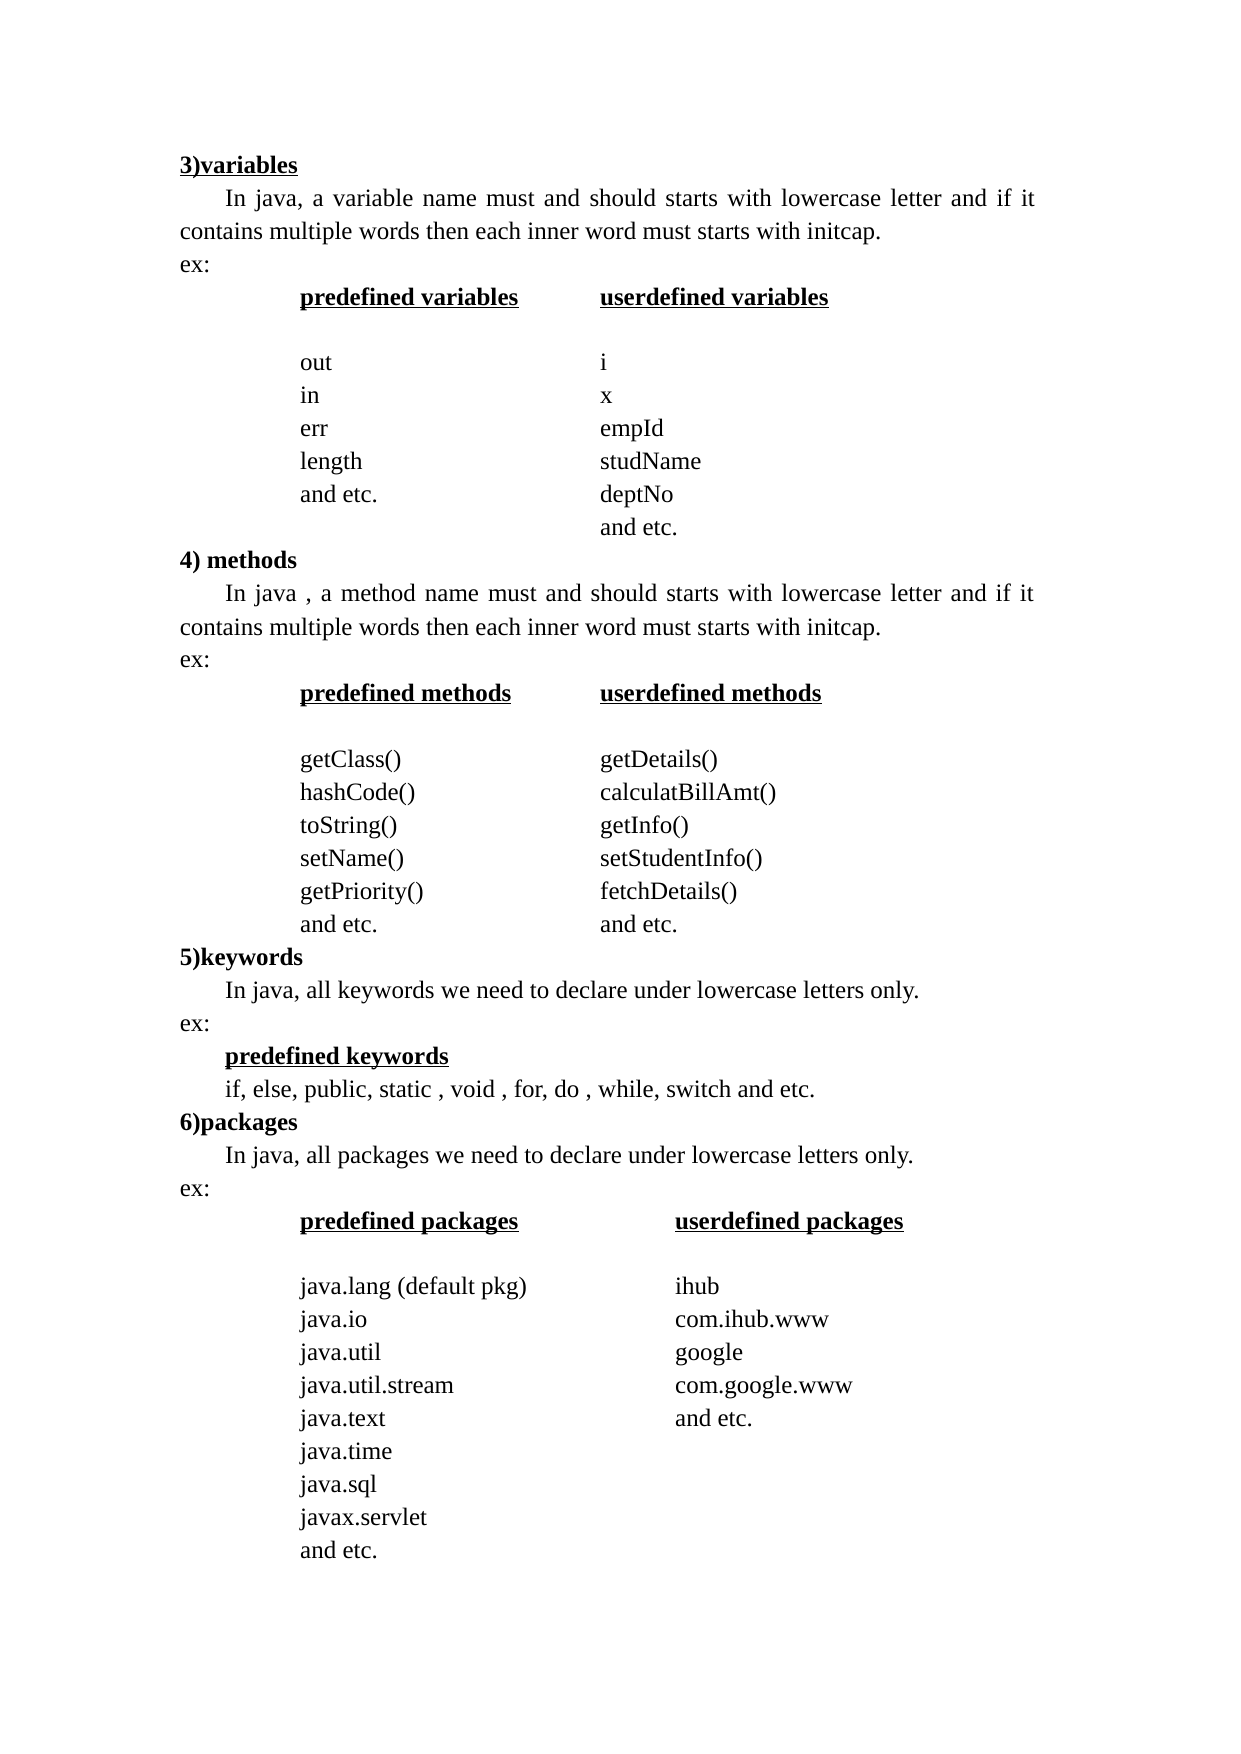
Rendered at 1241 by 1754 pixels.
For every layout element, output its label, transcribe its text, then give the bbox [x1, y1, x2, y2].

text In java, all packages we need to declare under lowercase letters only. [179, 1140, 1036, 1169]
text ex: [179, 1173, 1036, 1202]
text java.time [179, 1436, 1036, 1465]
text getClass() getDetails() [179, 744, 1036, 772]
text java.sql [179, 1469, 1036, 1498]
text java.lang (default pkg) ihub [179, 1271, 1036, 1300]
text In java, a variable name must and should starts with lowercase letter and if it contains multiple words then each inner word must starts with initcap. [179, 183, 1036, 245]
text java.text and etc. [179, 1403, 1036, 1432]
text 3)variables [179, 150, 1036, 179]
text and etc. and etc. [179, 909, 1036, 937]
text predefined variables userdefined variables [179, 282, 1036, 311]
text 4) methods [179, 546, 1036, 574]
text in x [179, 380, 1036, 409]
text javax.servlet [179, 1502, 1036, 1531]
text java.util google [179, 1337, 1036, 1366]
text predefined methods userdefined methods [179, 678, 1036, 706]
text hashCode() calculatBillAmt() [179, 777, 1036, 805]
text predefined keywords [179, 1041, 1036, 1069]
text 6)packages [179, 1107, 1036, 1136]
text if, else, public, static , void , for, do , while, switch and etc. [179, 1074, 1036, 1103]
text In java, all keywords we need to declare under lowercase letters only. [179, 975, 1036, 1003]
text ex: [179, 644, 1036, 673]
text ex: [179, 249, 1036, 278]
text err empId [179, 413, 1036, 442]
text predefined packages userdefined packages [179, 1206, 1036, 1235]
text out i [179, 347, 1036, 376]
text java.util.stream com.google.www [179, 1370, 1036, 1399]
text ex: [179, 1008, 1036, 1037]
text length studName [179, 446, 1036, 475]
text 5)keywords [179, 942, 1036, 971]
text java.io com.ihub.www [179, 1304, 1036, 1333]
text In java , a method name must and should starts with lowercase letter and if it contains multiple words then each inner word must starts with initcap. [179, 578, 1036, 640]
text setName() setStudentInfo() [179, 843, 1036, 871]
text and etc. [179, 1535, 1036, 1564]
text getPriority() fetchDetails() [179, 876, 1036, 904]
text and etc. deptNo [179, 479, 1036, 508]
text toString() getInfo() [179, 810, 1036, 838]
text and etc. [179, 512, 1036, 541]
